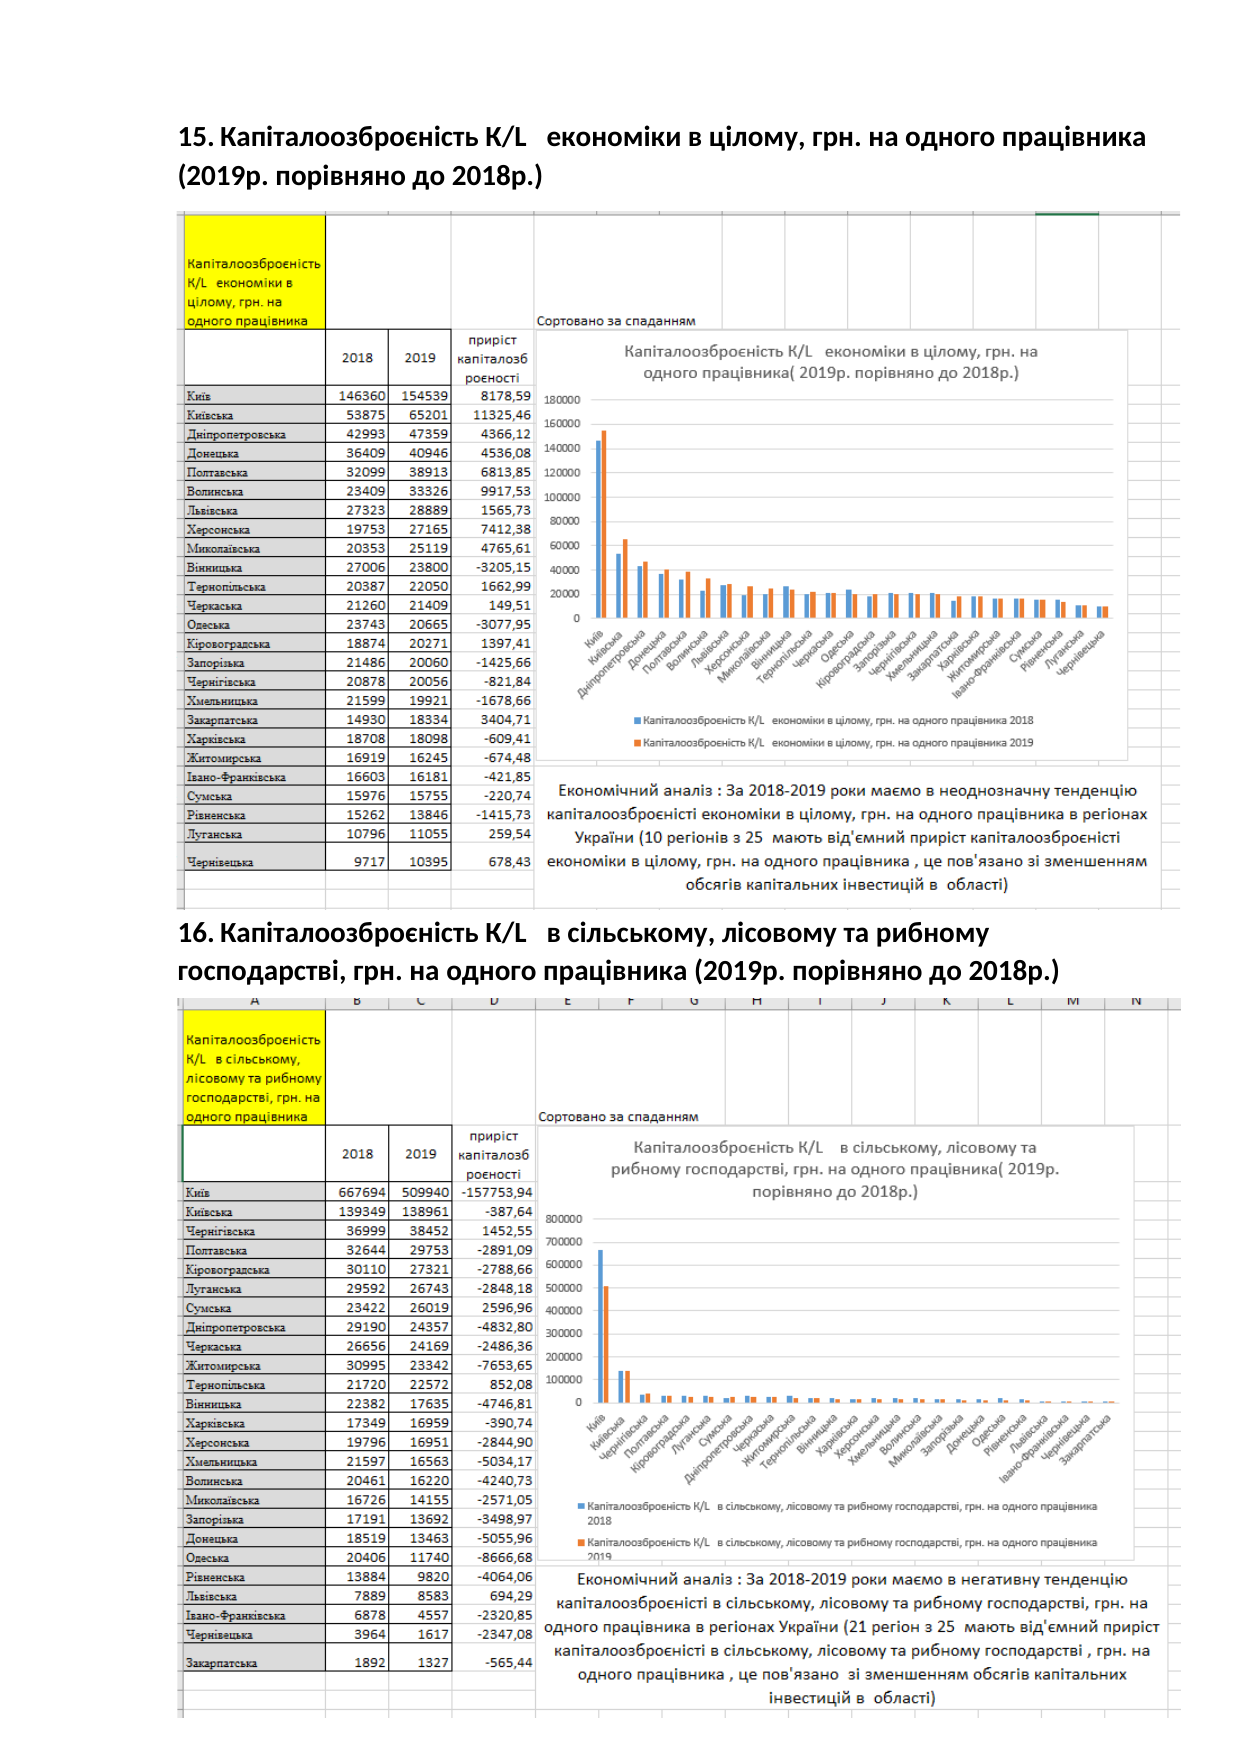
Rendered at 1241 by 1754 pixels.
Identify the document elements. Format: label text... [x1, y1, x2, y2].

text 15. Капіталоозброєність К/L економіки в цілому, грн. на одного працівника (2019р. порівняно до 2018р.) [177, 118, 1152, 192]
picture [176, 211, 1181, 910]
picture [177, 998, 1181, 1718]
text 16. Капіталоозброєність К/L в сільському, лісовому та рибному господарстві, грн. на одного працівника (2019р. порівняно до 2018р.) [177, 914, 1152, 988]
